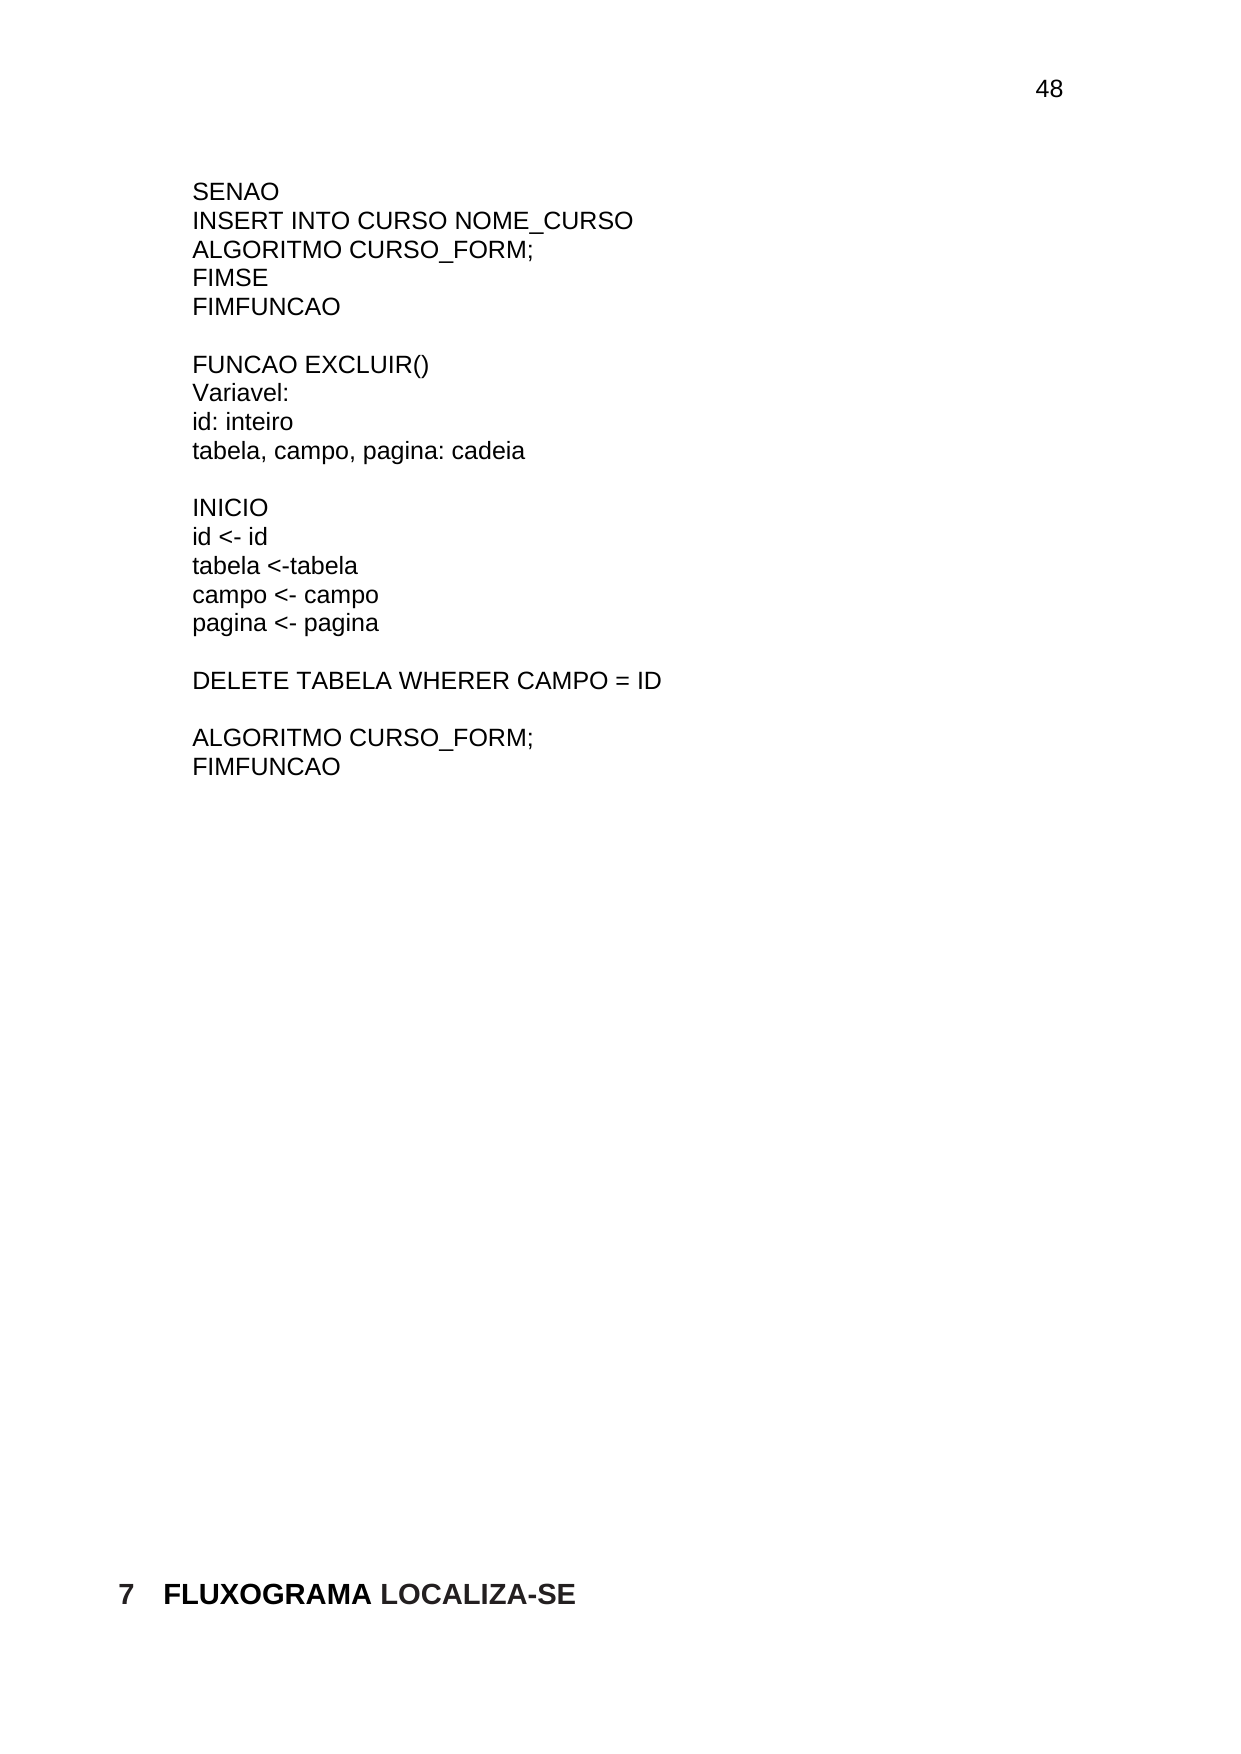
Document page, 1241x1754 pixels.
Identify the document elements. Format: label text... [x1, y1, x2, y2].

text FUNCAO EXCLUIR() [118, 350, 1063, 378]
text FIMFUNCAO [118, 752, 1063, 781]
text ALGORITMO CURSO_FORM; [118, 235, 1063, 263]
text ALGORITMO CURSO_FORM; [118, 723, 1063, 752]
text Variavel: [118, 378, 1063, 407]
text INSERT INTO CURSO NOME_CURSO [118, 206, 1063, 235]
text FIMFUNCAO [118, 292, 1063, 321]
text INICIO [118, 493, 1063, 522]
subtitle FLUXOGRAMA LOCALIZA-SE [118, 1577, 1063, 1611]
text id <- id [118, 522, 1063, 551]
text campo <- campo [118, 580, 1063, 608]
text id: inteiro [118, 407, 1063, 436]
text tabela <-tabela [118, 551, 1063, 580]
text tabela, campo, pagina: cadeia [118, 436, 1063, 465]
text FIMSE [118, 263, 1063, 292]
text SENAO [118, 177, 1063, 206]
text DELETE TABELA WHERER CAMPO = ID [118, 666, 1063, 695]
text pagina <- pagina [118, 608, 1063, 637]
